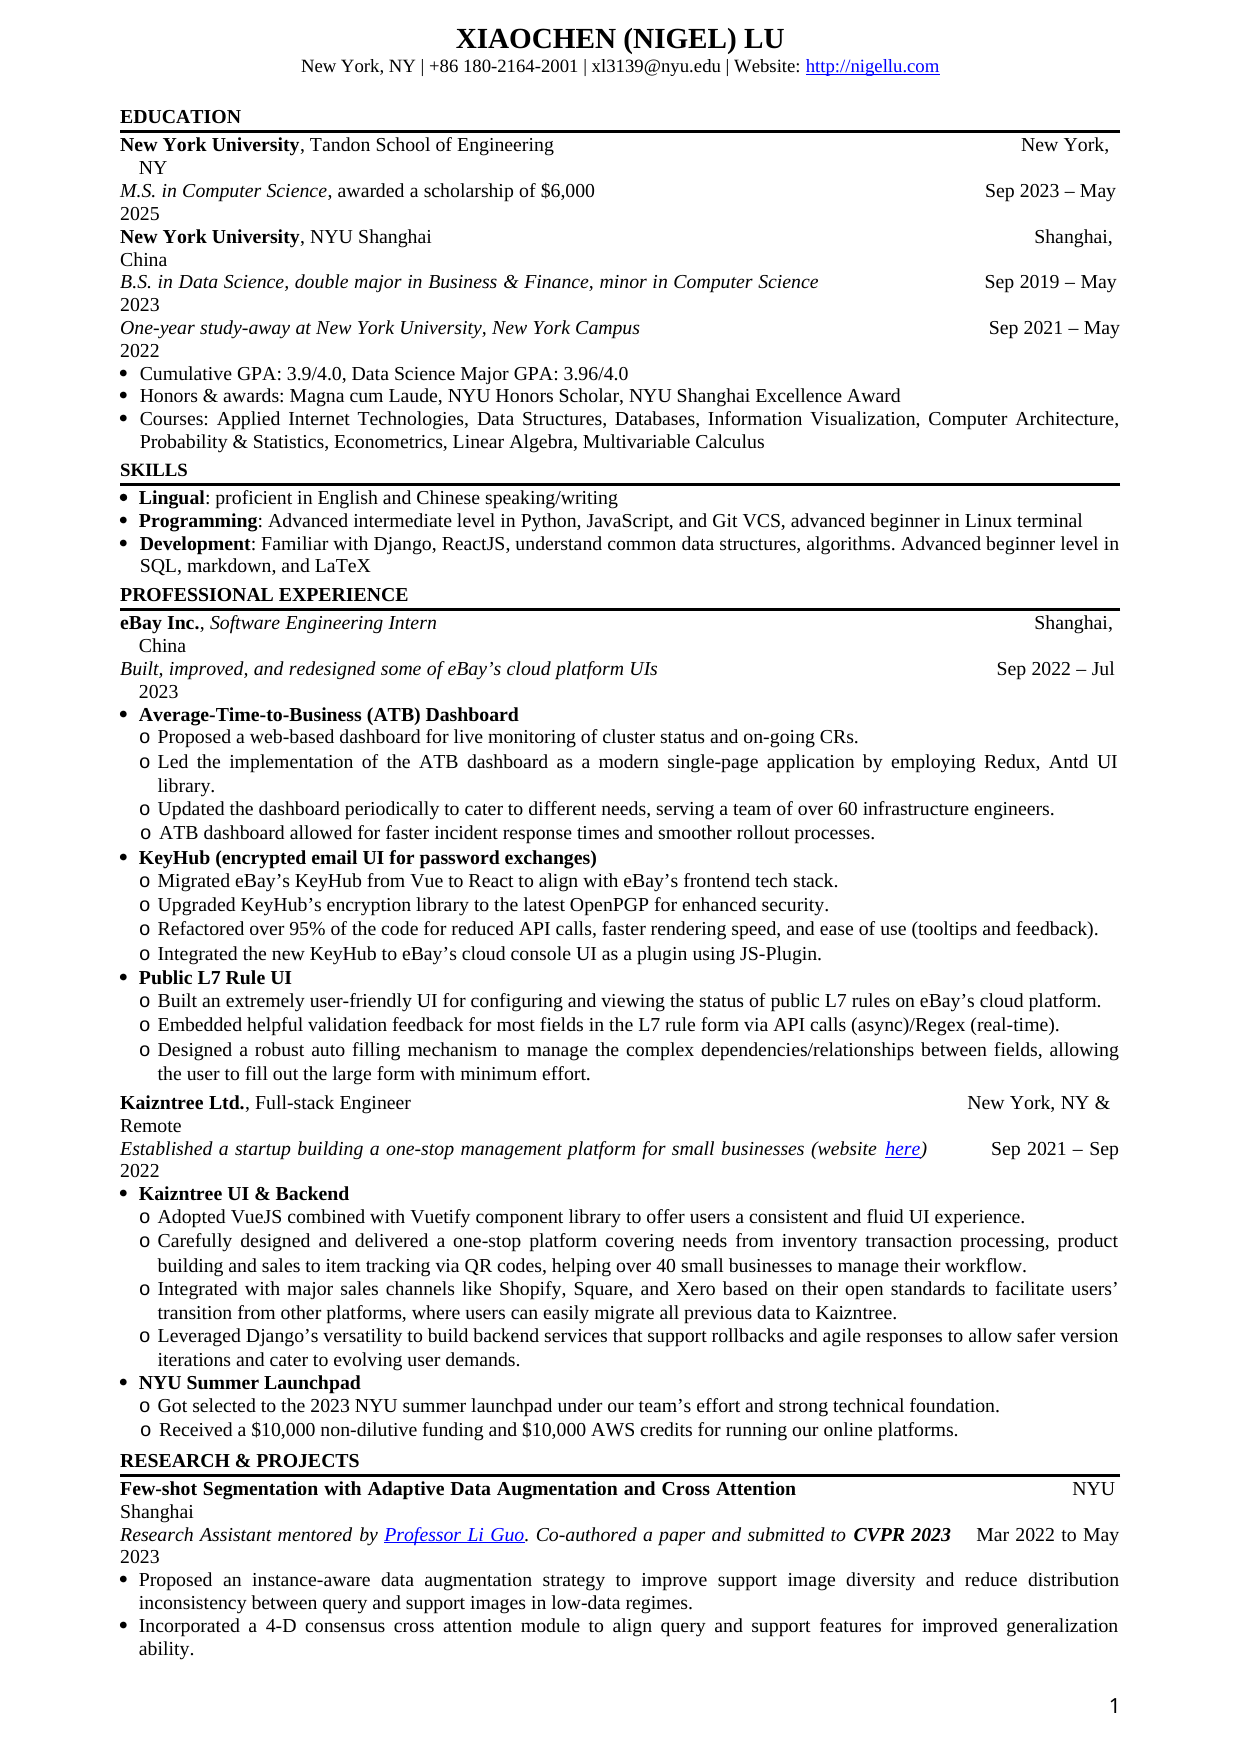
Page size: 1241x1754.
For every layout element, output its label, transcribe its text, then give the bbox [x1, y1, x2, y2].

list Public L7 Rule UI [120, 966, 1120, 989]
text Built, improved, and redesigned some of eBay’s cloud platform UIs Sep 2022 – Jul 2023 [120, 657, 1120, 703]
text B.S. in Data Science, double major in Business & Finance, minor in Computer Science Sep 2019 – May 2023 [120, 270, 1120, 316]
list Led the implementation of the ATB dashboard as a modern single-page application by employing Redux, Antd UI library. [139, 750, 1120, 797]
text One-year study-away at New York University, New York Campus Sep 2021 – May 2022 [120, 316, 1120, 362]
list Lingual: proficient in English and Chinese speaking/writing [120, 486, 1120, 509]
text eBay Inc., Software Engineering Intern Shanghai, China [120, 611, 1120, 657]
list Embedded helpful validation feedback for most fields in the L7 rule form via API calls (async)/Regex (real-time). [139, 1013, 1120, 1038]
text M.S. in Computer Science, awarded a scholarship of $6,000 Sep 2023 – May 2025 [120, 179, 1120, 225]
text New York University, Tandon School of Engineering New York, NY [120, 133, 1120, 179]
list Upgraded KeyHub’s encryption library to the latest OpenPGP for enhanced security. [139, 893, 1120, 917]
list Cumulative GPA: 3.9/4.0, Data Science Major GPA: 3.96/4.0 [120, 362, 1120, 384]
text EDUCATION [120, 105, 1120, 130]
text SKILLS [120, 459, 1120, 483]
list Kaizntree UI & Backend [120, 1182, 1120, 1205]
text Kaizntree Ltd., Full-stack Engineer New York, NY & Remote [120, 1091, 1120, 1137]
list Migrated eBay’s KeyHub from Vue to React to align with eBay’s frontend tech stack. [139, 868, 1120, 893]
list Incorporated a 4-D consensus cross attention module to align query and support features for improved generalization ability. [120, 1614, 1120, 1659]
list NYU Summer Launchpad [120, 1371, 1120, 1394]
list Got selected to the 2023 NYU summer launchpad under our team’s effort and strong technical foundation. [139, 1394, 1120, 1418]
list Leveraged Django’s versatility to build backend services that support rollbacks and agile responses to allow safer version iterations and cater to evolving user demands. [139, 1324, 1120, 1371]
list Courses: Applied Internet Technologies, Data Structures, Databases, Information Visualization, Computer Architecture, Probability & Statistics, Econometrics, Linear Algebra, Multivariable Calculus [120, 407, 1120, 453]
list ATB dashboard allowed for faster incident response times and smoother rollout processes. [139, 821, 1120, 846]
list Received a $10,000 non-dilutive funding and $10,000 AWS credits for running our online platforms. [139, 1418, 1120, 1443]
list Adopted VueJS combined with Vuetify component library to offer users a consistent and fluid UI experience. [139, 1205, 1120, 1229]
text Research Assistant mentored by Professor Li Guo. Co-authored a paper and submitted to CVPR 2023 Mar 2022 to May 2023 [120, 1522, 1120, 1568]
text New York University, NYU Shanghai Shanghai, China [120, 225, 1120, 270]
list Proposed an instance-aware data augmentation strategy to improve support image diversity and reduce distribution inconsistency between query and support images in low-data regimes. [120, 1568, 1120, 1614]
list Carefully designed and delivered a one-stop platform covering needs from inventory transaction processing, product building and sales to item tracking via QR codes, helping over 40 small businesses to manage their workflow. [139, 1229, 1120, 1277]
text Established a startup building a one-stop management platform for small businesses (website here) Sep 2021 – Sep 2022 [120, 1137, 1120, 1182]
text PROFESSIONAL EXPERIENCE [120, 583, 1120, 608]
list Refactored over 95% of the code for reduced API calls, faster rendering speed, and ease of use (tooltips and feedback). [139, 917, 1120, 942]
list KeyHub (encrypted email UI for password exchanges) [120, 846, 1120, 868]
list Built an extremely user-friendly UI for configuring and viewing the status of public L7 rules on eBay’s cloud platform. [139, 989, 1120, 1013]
list Integrated with major sales channels like Shopify, Square, and Xero based on their open standards to facilitate users’ transition from other platforms, where users can easily migrate all previous data to Kaizntree. [139, 1277, 1120, 1324]
text RESEARCH & PROJECTS [120, 1449, 1120, 1474]
list Updated the dashboard periodically to cater to different needs, serving a team of over 60 infrastructure engineers. [139, 797, 1120, 821]
list Average-Time-to-Business (ATB) Dashboard [120, 703, 1120, 725]
list Programming: Advanced intermediate level in Python, JavaScript, and Git VCS, advanced beginner in Linux terminal [120, 509, 1120, 531]
list Development: Familiar with Django, ReactJS, understand common data structures, algorithms. Advanced beginner level in SQL, markdown, and LaTeX [120, 531, 1120, 577]
list Honors & awards: Magna cum Laude, NYU Honors Scholar, NYU Shanghai Excellence Award [120, 384, 1120, 407]
list Designed a robust auto filling mechanism to manage the complex dependencies/relationships between fields, allowing the user to fill out the large form with minimum effort. [139, 1038, 1120, 1085]
list Integrated the new KeyHub to eBay’s cloud console UI as a plugin using JS-Plugin. [139, 942, 1120, 966]
text Few-shot Segmentation with Adaptive Data Augmentation and Cross Attention NYU Shanghai [120, 1477, 1120, 1522]
list Proposed a web-based dashboard for live monitoring of cluster status and on-going CRs. [139, 725, 1120, 750]
